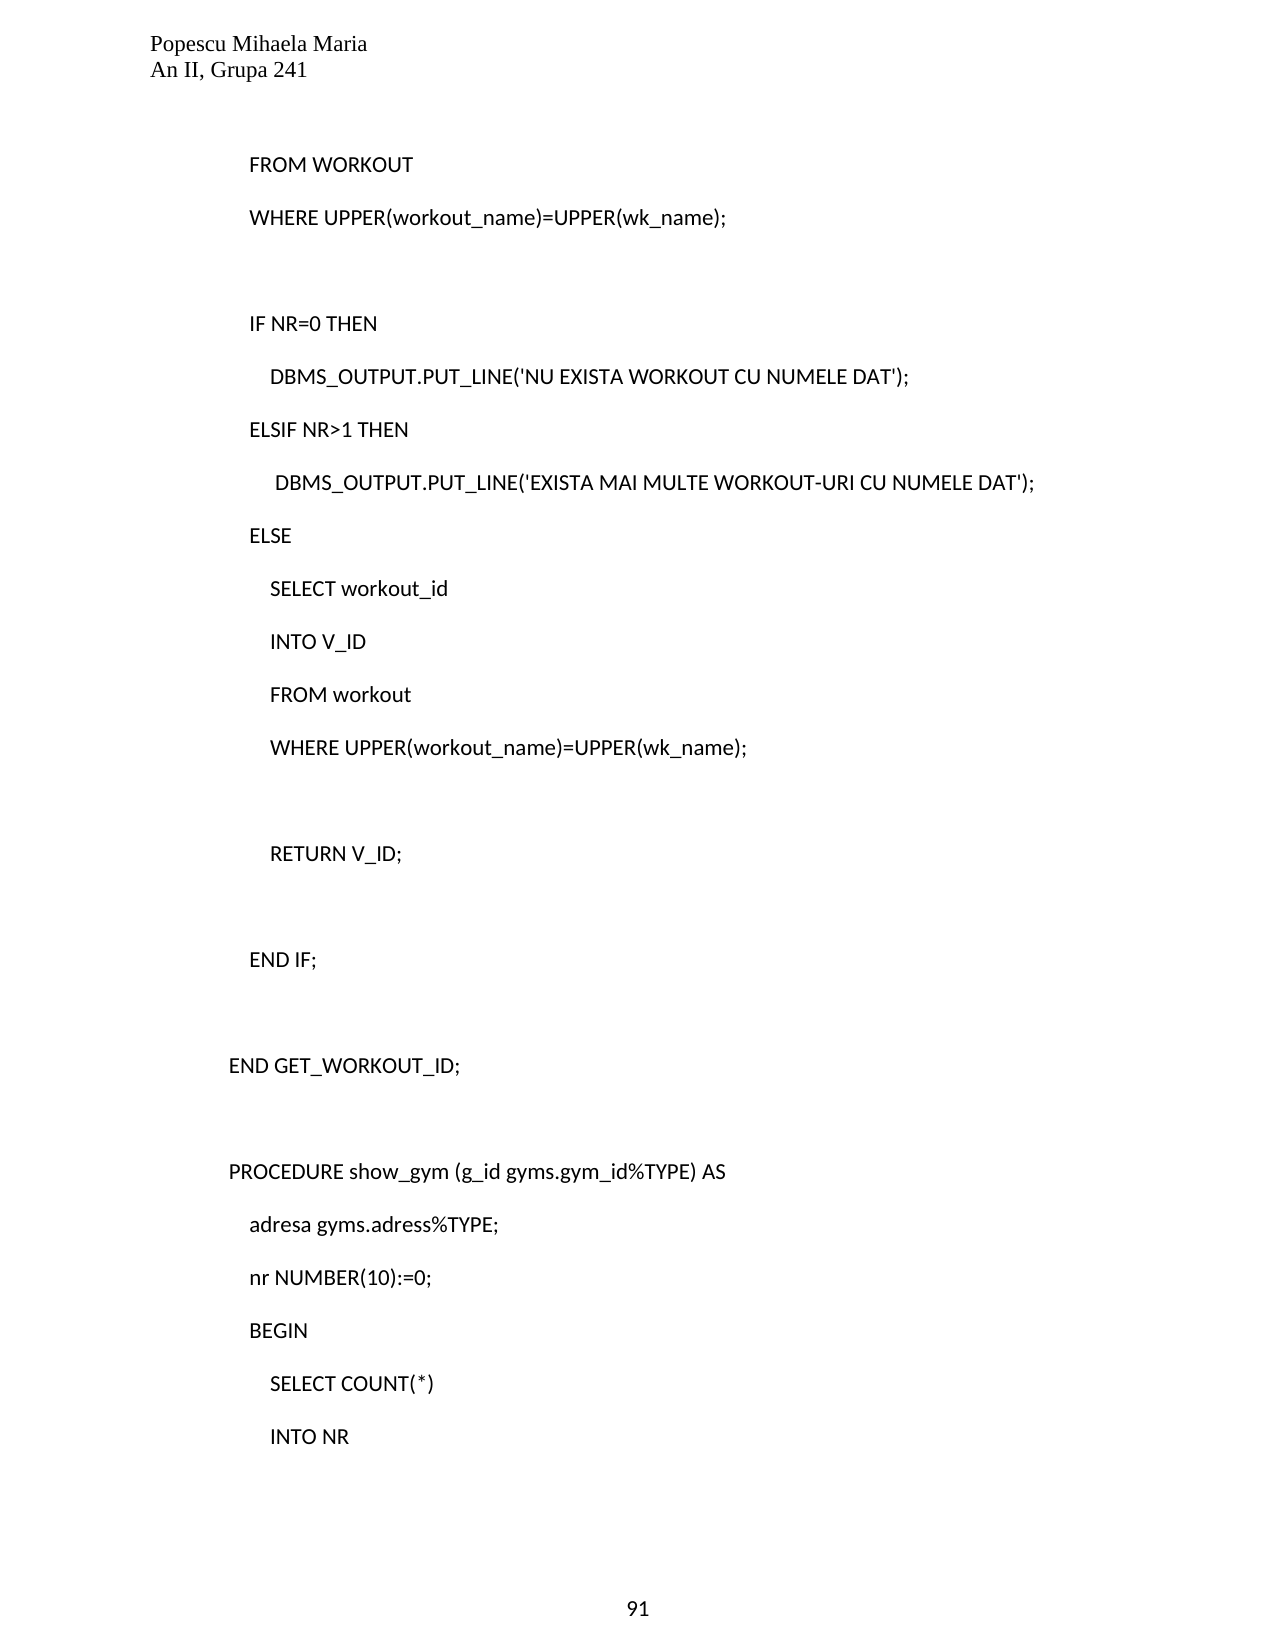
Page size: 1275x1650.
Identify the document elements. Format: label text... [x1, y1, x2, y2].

text WHERE UPPER(workout_name)=UPPER(wk_name); [187, 733, 1125, 761]
text IF NR=0 THEN [187, 309, 1125, 337]
text FROM workout [187, 680, 1125, 708]
text END GET_WORKOUT_ID; [187, 1051, 1125, 1079]
text DBMS_OUTPUT.PUT_LINE('NU EXISTA WORKOUT CU NUMELE DAT'); [187, 362, 1125, 390]
text ELSIF NR>1 THEN [187, 415, 1125, 443]
text SELECT workout_id [187, 574, 1125, 602]
text BEGIN [187, 1316, 1125, 1344]
text RETURN V_ID; [187, 839, 1125, 867]
text ELSE [187, 521, 1125, 549]
text SELECT COUNT(*) [187, 1369, 1125, 1397]
text INTO V_ID [187, 627, 1125, 655]
text DBMS_OUTPUT.PUT_LINE('EXISTA MAI MULTE WORKOUT-URI CU NUMELE DAT'); [187, 468, 1125, 496]
text FROM WORKOUT [187, 150, 1125, 178]
text nr NUMBER(10):=0; [187, 1263, 1125, 1291]
text PROCEDURE show_gym (g_id gyms.gym_id%TYPE) AS [187, 1157, 1125, 1185]
text END IF; [187, 945, 1125, 973]
text WHERE UPPER(workout_name)=UPPER(wk_name); [187, 203, 1125, 231]
text adresa gyms.adress%TYPE; [187, 1210, 1125, 1238]
text INTO NR [187, 1422, 1125, 1451]
